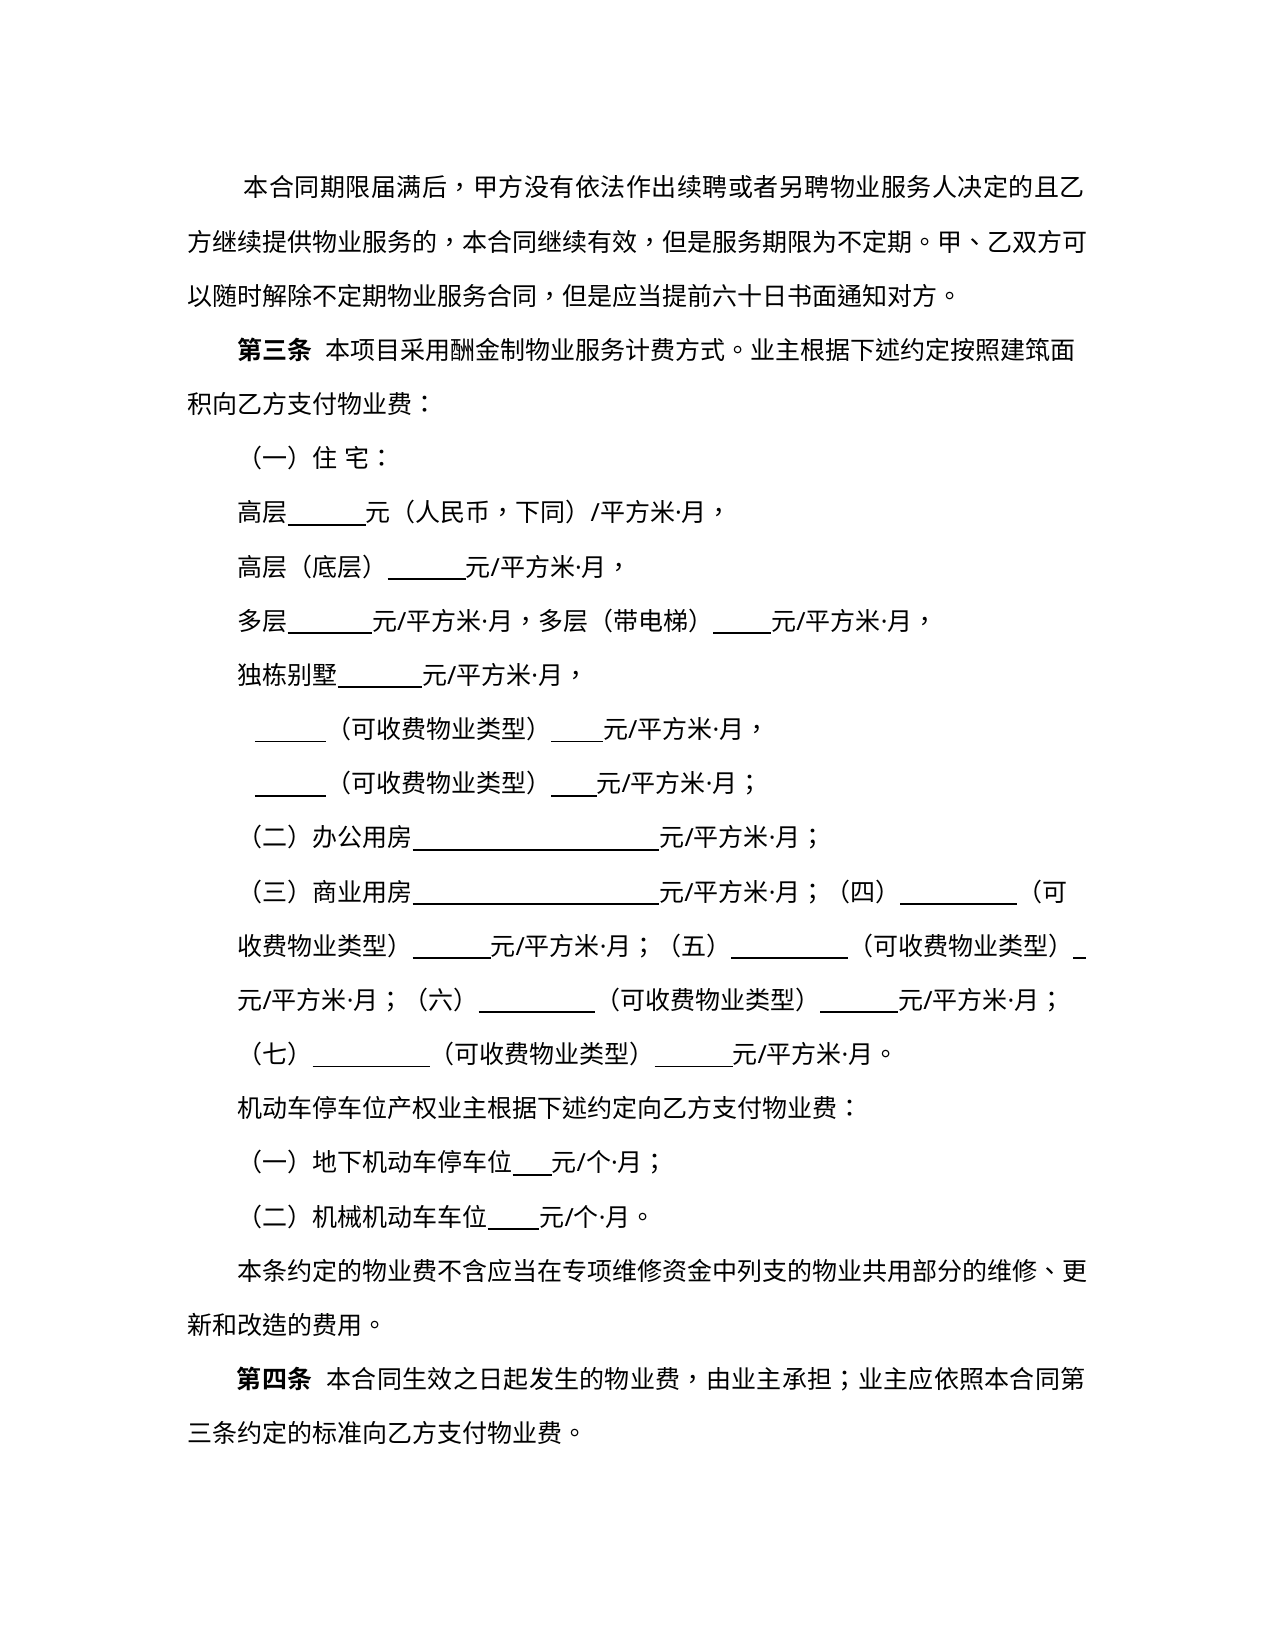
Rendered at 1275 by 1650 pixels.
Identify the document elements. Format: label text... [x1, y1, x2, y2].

text （可收费物业类型） 元/平方米·月， [187, 692, 1087, 746]
text 多层 元/平方米·月，多层（带电梯） 元/平方米·月， [187, 583, 1087, 637]
text 第三条 本项目采用酬金制物业服务计费方式。业主根据下述约定按照建筑面积向乙方支付物业费： [187, 312, 1087, 421]
text （二）办公用房 元/平方米·月； [187, 800, 1087, 854]
text 独栋别墅 元/平方米·月， [187, 637, 1087, 692]
text 本条约定的物业费不含应当在专项维修资金中列支的物业共用部分的维修、更新和改造的费用。 [187, 1233, 1087, 1342]
text （三）商业用房 元/平方米·月；（四） （可收费物业类型） 元/平方米·月；（五） （可收费物业类型） 元/平方米·月；（六） （可收费物业类型） 元/平方米·月；（七） （可收费物业类型） 元/平方米·月。 [237, 854, 1087, 1071]
text 本合同期限届满后，甲方没有依法作出续聘或者另聘物业服务人决定的且乙方继续提供物业服务的，本合同继续有效，但是服务期限为不定期。甲、乙双方可以随时解除不定期物业服务合同，但是应当提前六十日书面通知对方。 [187, 150, 1087, 312]
text 高层（底层） 元/平方米·月， [187, 529, 1087, 583]
text （一）住 宅： [187, 421, 1087, 475]
text 第四条 本合同生效之日起发生的物业费，由业主承担；业主应依照本合同第三条约定的标准向乙方支付物业费。 [187, 1342, 1087, 1450]
text 机动车停车位产权业主根据下述约定向乙方支付物业费： [187, 1071, 1087, 1125]
text （可收费物业类型） 元/平方米·月； [187, 746, 1087, 800]
text 高层 元（人民币，下同）/平方米·月， [187, 475, 1087, 529]
text （二）机械机动车车位 元/个·月。 [187, 1179, 1087, 1233]
text （一）地下机动车停车位 元/个·月； [187, 1125, 1087, 1179]
